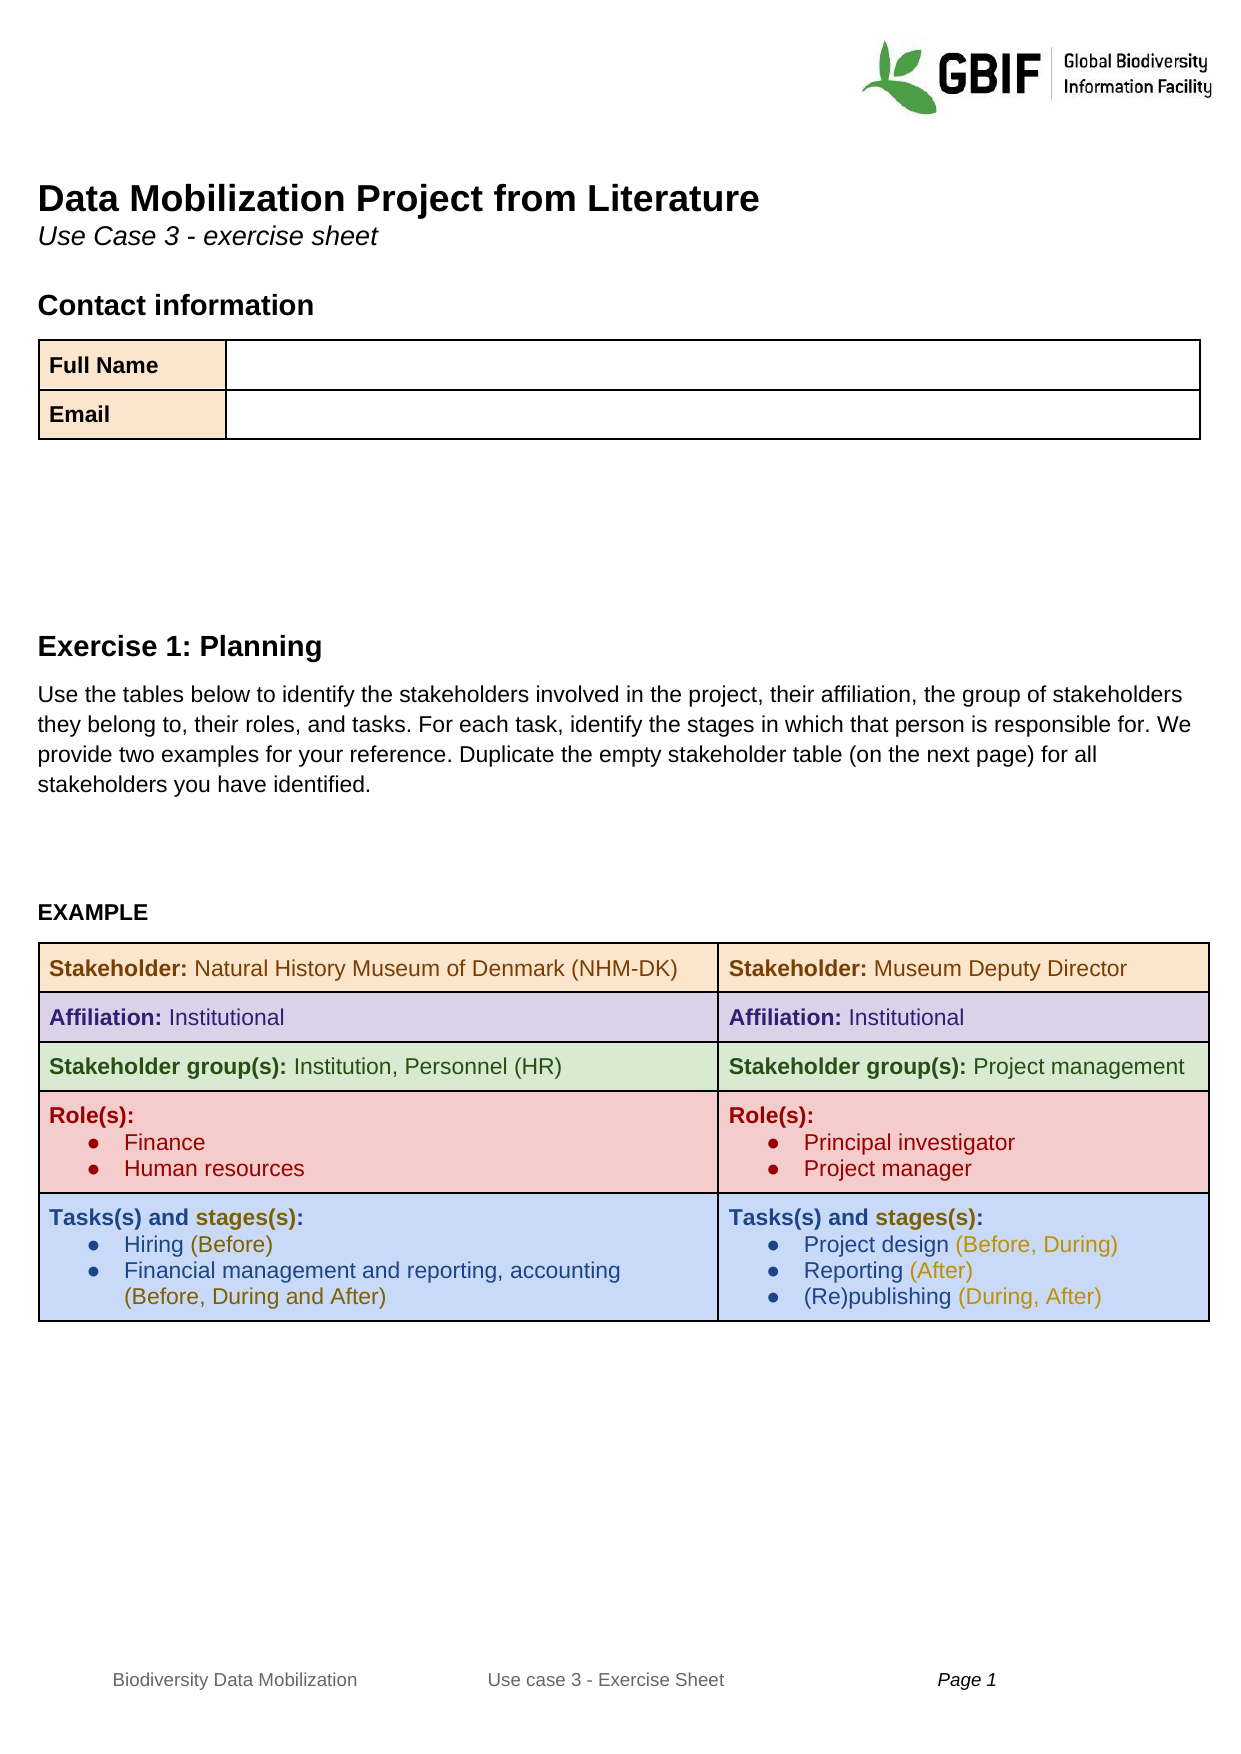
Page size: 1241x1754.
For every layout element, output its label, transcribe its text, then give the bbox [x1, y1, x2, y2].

subtitle Exercise 1: Planning [37, 629, 1203, 663]
table_cell Tasks(s) and stages(s): Project design (Before, During) Reporting (After) (Re)publishing (During, After) [719, 1194, 1208, 1320]
table_header Full Name [40, 341, 225, 388]
table_header Stakeholder: Natural History Museum of Denmark (NHM-DK) [40, 944, 717, 991]
table_cell [227, 391, 1199, 438]
table_header Stakeholder: Museum Deputy Director [719, 944, 1208, 991]
table_cell Role(s): Principal investigator Project manager [719, 1092, 1208, 1192]
table_cell Affiliation: Institutional [719, 993, 1208, 1041]
text EXAMPLE [37, 899, 1203, 926]
subtitle Use Case 3 - exercise sheet [37, 219, 1203, 251]
text Data Mobilization Project from Literature [37, 176, 1203, 219]
text Use the tables below to identify the stakeholders involved in the project, their affiliation, the group of stakeholders they belong to, their roles, and tasks. For each task, identify the stages in which that person is responsible for. We provide two examples for your reference. Duplicate the empty stakeholder table (on the next page) for all stakeholders you have identified. [37, 681, 1203, 797]
table_cell Affiliation: Institutional [40, 993, 717, 1041]
table_cell Tasks(s) and stages(s): Hiring (Before) Financial management and reporting, accounting (Before, During and After) [40, 1194, 717, 1320]
picture [836, 0, 1237, 155]
subtitle Contact information [37, 288, 1203, 322]
table_cell Role(s): Finance Human resources [40, 1092, 717, 1192]
table_header [227, 341, 1199, 388]
table_cell Email [40, 391, 225, 438]
table_cell Stakeholder group(s): Project management [719, 1043, 1208, 1090]
table_cell Stakeholder group(s): Institution, Personnel (HR) [40, 1043, 717, 1090]
